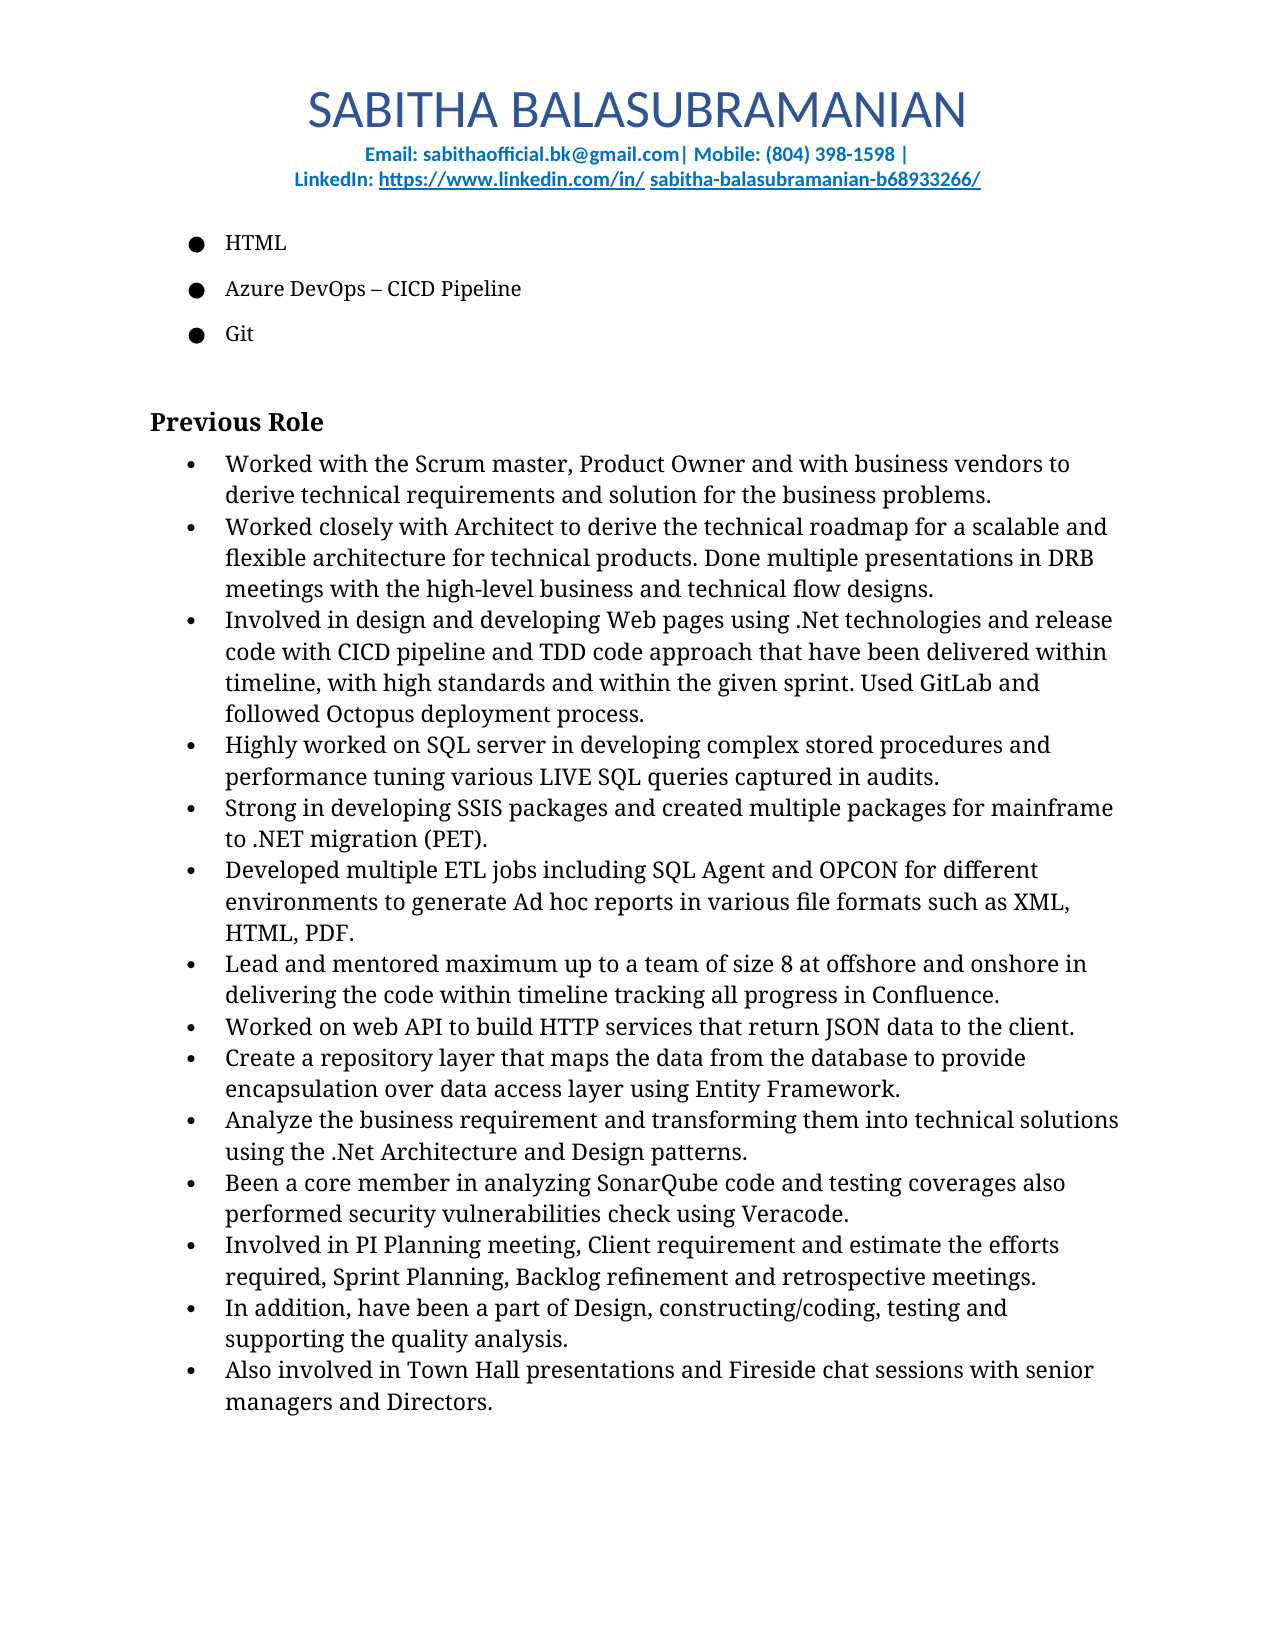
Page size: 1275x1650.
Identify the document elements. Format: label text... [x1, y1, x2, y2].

list Analyze the business requirement and transforming them into technical solutions using the .Net Architecture and Design patterns. [187, 1104, 1125, 1167]
list Lead and mentored maximum up to a team of size 8 at offshore and onshore in delivering the code within timeline tracking all progress in Confluence. [187, 948, 1125, 1010]
list Worked with the Scrum master, Product Owner and with business vendors to derive technical requirements and solution for the business problems. [187, 448, 1125, 510]
list Worked on web API to build HTTP services that return JSON data to the client. [187, 1010, 1125, 1042]
list Also involved in Town Hall presentations and Fireside chat sessions with senior managers and Directors. [187, 1354, 1125, 1417]
list Strong in developing SSIS packages and created multiple packages for mainframe to .NET migration (PET). [187, 792, 1125, 854]
list Highly worked on SQL server in developing complex stored procedures and performance tuning various LIVE SQL queries captured in audits. [187, 729, 1125, 792]
list HTML [187, 220, 1125, 263]
list In addition, have been a part of Design, constructing/coding, testing and supporting the quality analysis. [187, 1292, 1125, 1354]
list Azure DevOps – CICD Pipeline [187, 265, 1125, 308]
list Create a repository layer that maps the data from the database to provide encapsulation over data access layer using Entity Framework. [187, 1042, 1125, 1104]
list Been a core member in analyzing SonarQube code and testing coverages also performed security vulnerabilities check using Veracode. [187, 1167, 1125, 1229]
list Involved in PI Planning meeting, Client requirement and estimate the efforts required, Sprint Planning, Backlog refinement and retrospective meetings. [187, 1229, 1125, 1292]
text Previous Role [150, 405, 1125, 439]
list Developed multiple ETL jobs including SQL Agent and OPCON for different environments to generate Ad hoc reports in various file formats such as XML, HTML, PDF. [187, 854, 1125, 948]
list Worked closely with Architect to derive the technical roadmap for a scalable and flexible architecture for technical products. Done multiple presentations in DRB meetings with the high-level business and technical flow designs. [187, 510, 1125, 604]
list Involved in design and developing Web pages using .Net technologies and release code with CICD pipeline and TDD code approach that have been delivered within timeline, with high standards and within the given sprint. Used GitLab and followed Octopus deployment process. [187, 604, 1125, 729]
list Git [187, 310, 1125, 353]
